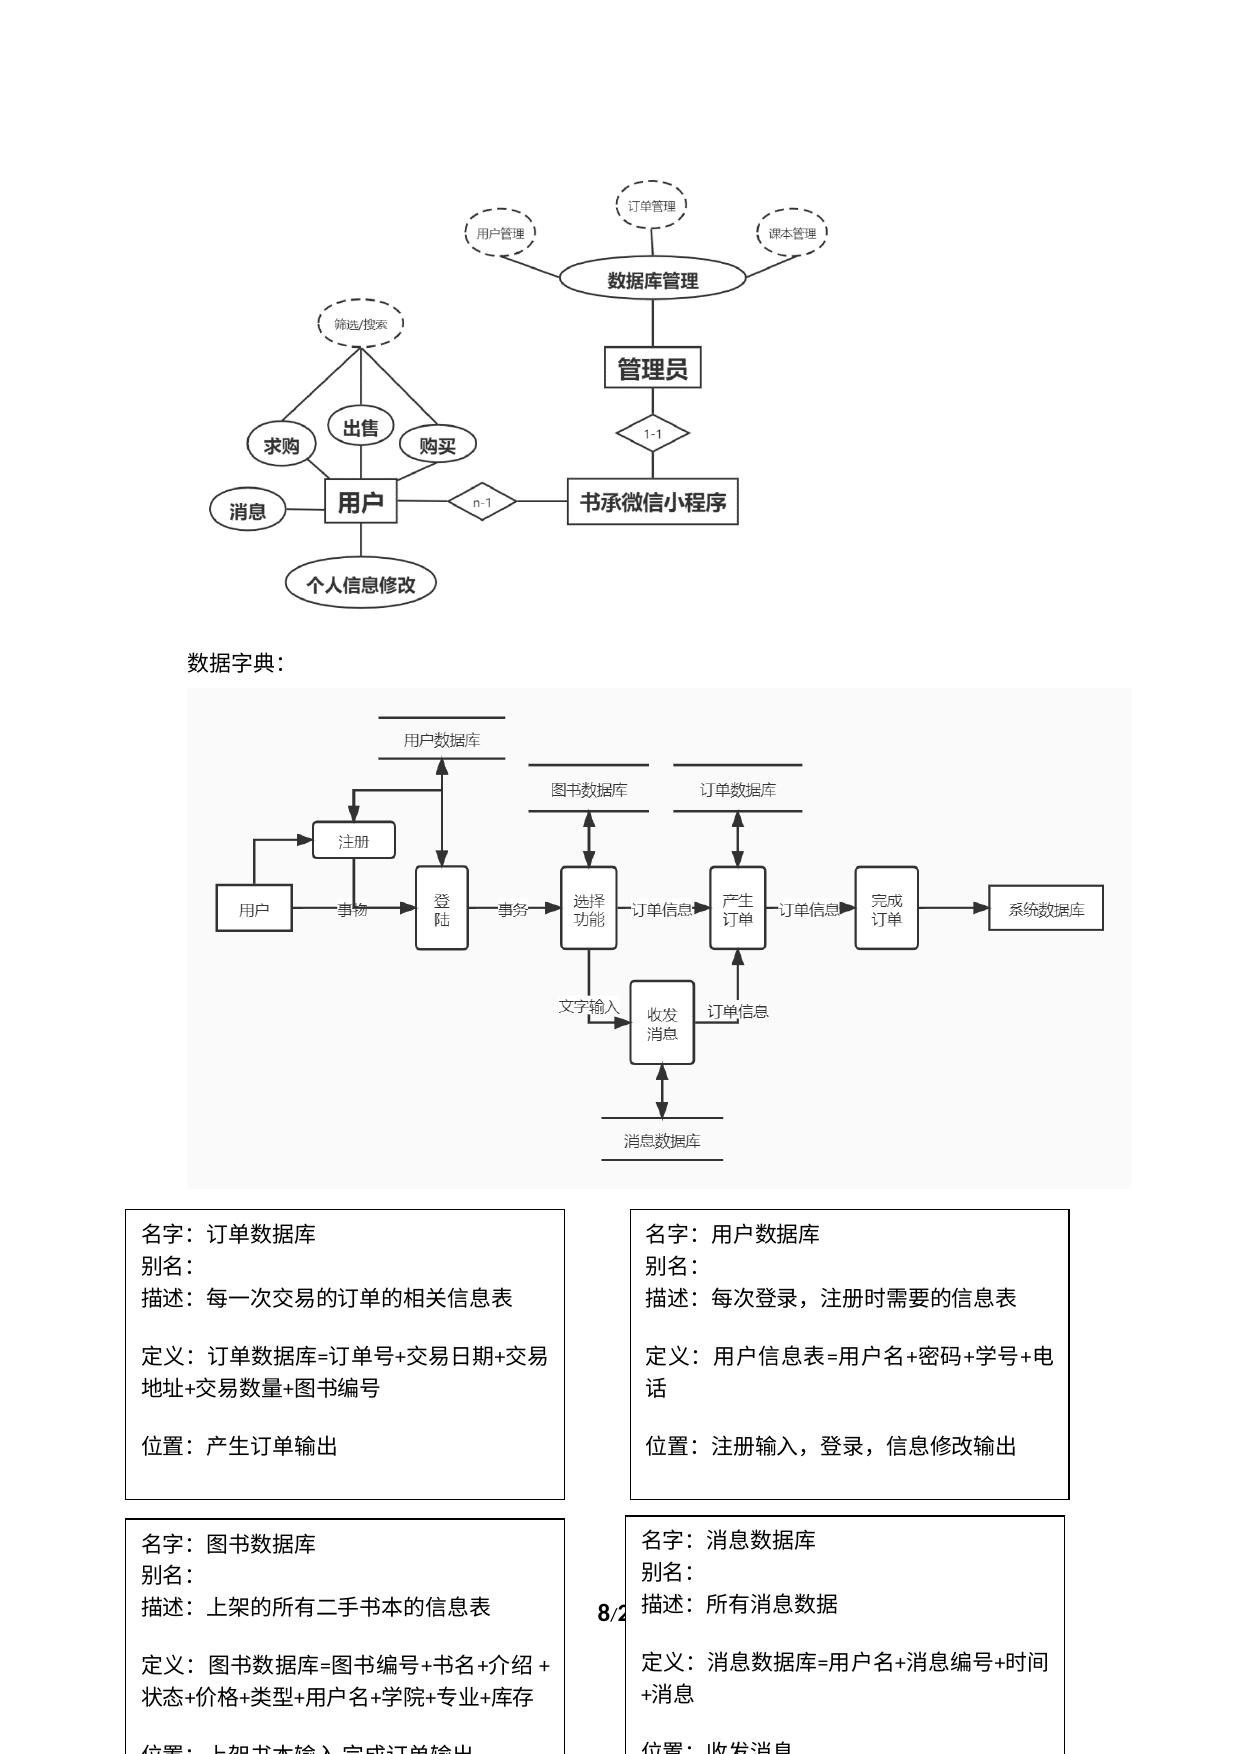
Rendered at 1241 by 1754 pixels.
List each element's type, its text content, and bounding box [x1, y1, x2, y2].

picture [187, 688, 1132, 1189]
picture [187, 158, 849, 630]
text 数据字典： [187, 646, 1053, 678]
